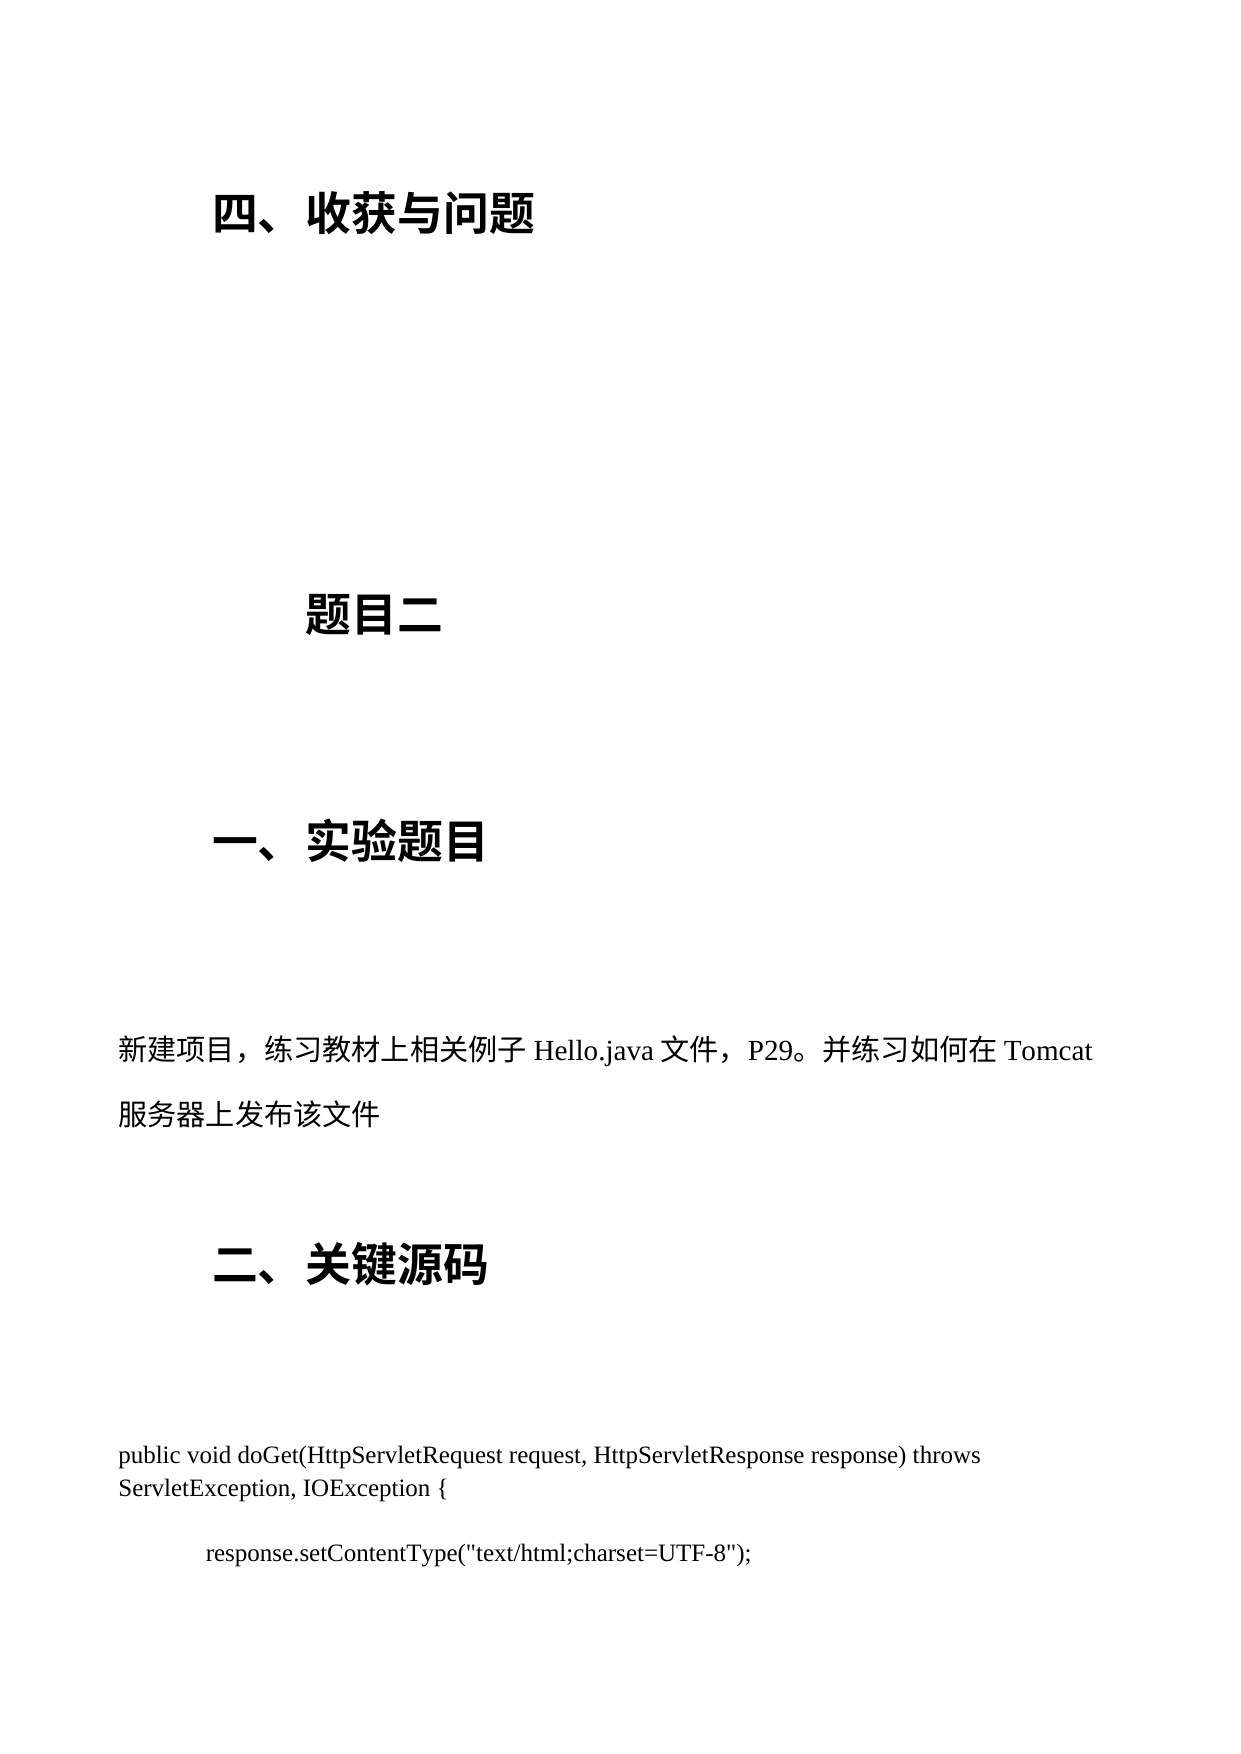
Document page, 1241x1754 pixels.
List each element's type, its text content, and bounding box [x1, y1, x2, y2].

text 新建项目，练习教材上相关例子Hello.java文件，P29。并练习如何在Tomcat服务器上发布该文件 [118, 1015, 1093, 1145]
subtitle 题目二 [306, 563, 1093, 661]
text public void doGet(HttpServletRequest request, HttpServletResponse response) throws ServletException, IOException { [118, 1438, 1093, 1503]
subtitle 实验题目 [212, 789, 1093, 887]
subtitle 收获与问题 [212, 162, 1093, 259]
subtitle 关键源码 [212, 1213, 1093, 1310]
text response.setContentType("text/html;charset=UTF-8"); [118, 1536, 1093, 1568]
